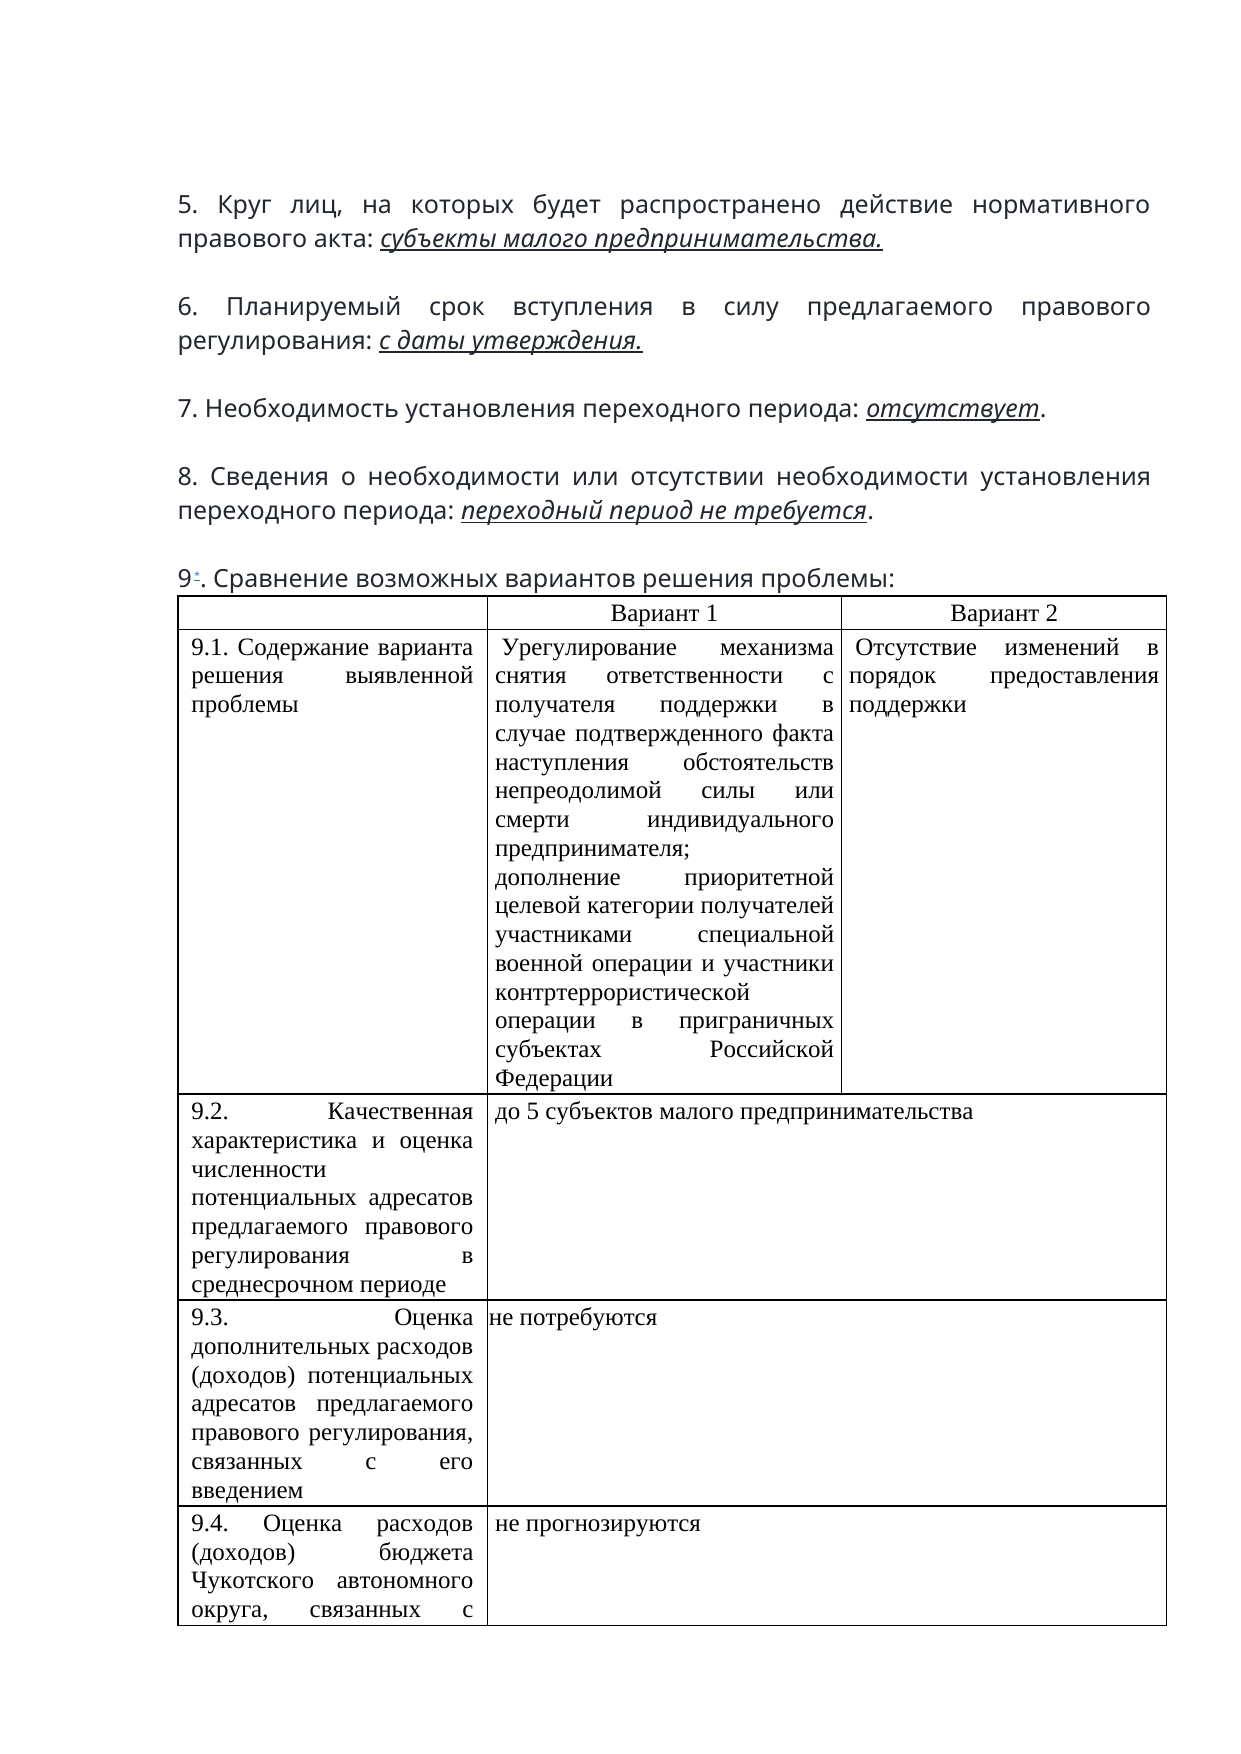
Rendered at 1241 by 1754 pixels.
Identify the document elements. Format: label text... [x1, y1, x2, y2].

table_cell до 5 субъектов малого предпринимательства [488, 1095, 1166, 1299]
table_cell 9.3. Оценка дополнительных расходов (доходов) потенциальных адресатов предлагаемого правового регулирования, связанных с его введением [179, 1301, 487, 1505]
table_cell не потребуются [488, 1301, 1166, 1505]
text 7. Необходимость установления переходного периода: отсутствует. [177, 391, 1152, 425]
table_cell 9.2. Качественная характеристика и оценка численности потенциальных адресатов предлагаемого правового регулирования в среднесрочном периоде [179, 1095, 487, 1299]
text 6. Планируемый срок вступления в силу предлагаемого правового регулирования: с даты утверждения. [177, 288, 1152, 357]
table_cell 9.1. Содержание варианта решения выявленной проблемы [179, 630, 487, 1093]
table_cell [179, 1507, 487, 1625]
table_header Вариант 2 [842, 597, 1166, 628]
text 5. Круг лиц, на которых будет распространено действие нормативного правового акта: субъекты малого предпринимательства. [177, 186, 1152, 254]
table_cell не прогнозируются [488, 1507, 1166, 1625]
text 9 *. Сравнение возможных вариантов решения проблемы: [177, 561, 1152, 595]
table_header [179, 597, 487, 628]
text 8. Сведения о необходимости или отсутствии необходимости установления переходного периода: переходный период не требуется. [177, 459, 1152, 527]
table_header Вариант 1 [488, 597, 841, 628]
table_cell Урегулирование механизма снятия ответственности с получателя поддержки в случае подтвержденного факта наступления обстоятельств непреодолимой силы или смерти индивидуального предпринимателя; дополнение приоритетной целевой категории получателей участниками специальной военной операции и участники контртеррористической операции в приграничных субъектах Российской Федерации [488, 630, 841, 1093]
table_cell Отсутствие изменений в порядок предоставления поддержки [842, 630, 1166, 1093]
